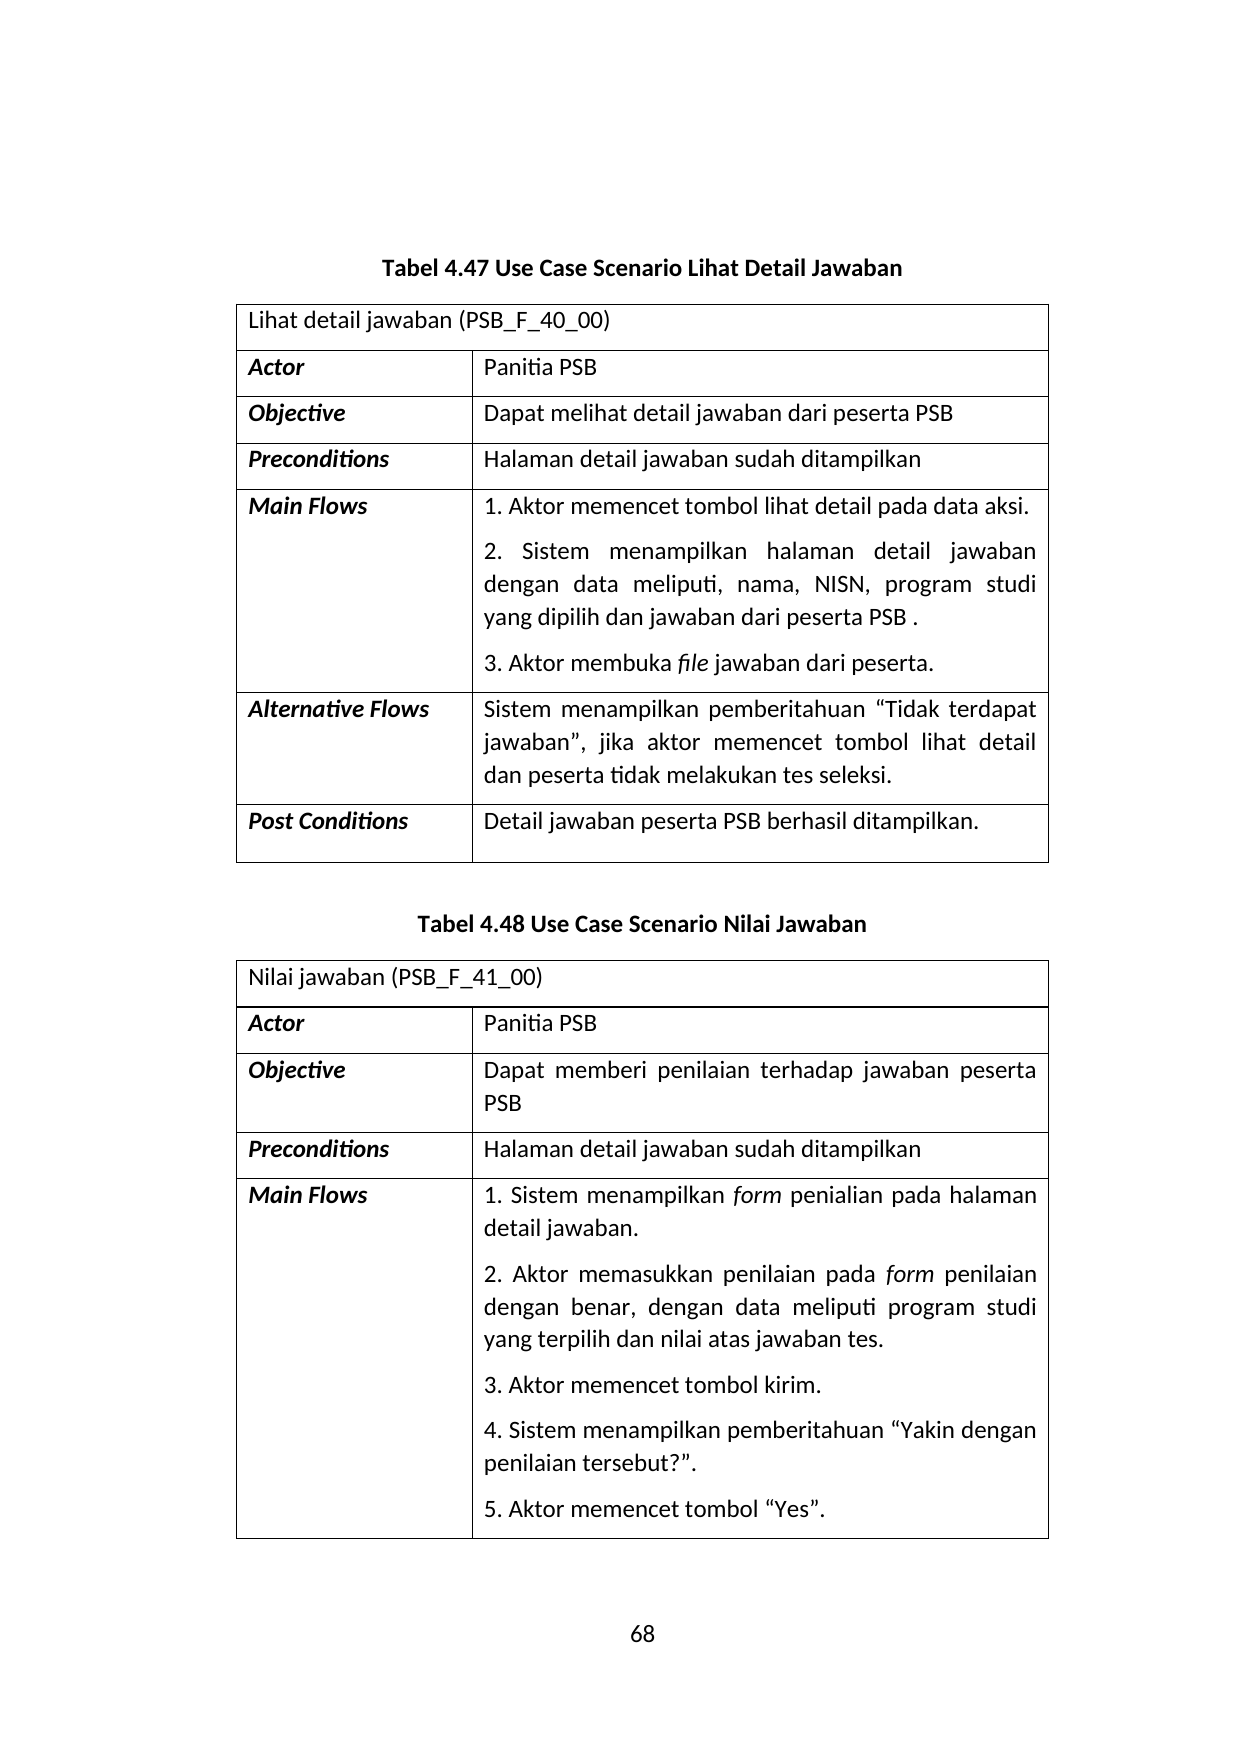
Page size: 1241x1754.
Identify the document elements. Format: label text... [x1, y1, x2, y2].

table_cell Preconditions [237, 1133, 472, 1178]
table_cell Objective [237, 397, 472, 443]
table_cell Alternative Flows [237, 693, 472, 804]
table_cell Panitia PSB [473, 1008, 1048, 1053]
table_header Nilai jawaban (PSB_F_41_00) [237, 961, 1048, 1006]
table_cell Sistem menampilkan pemberitahuan “Tidak terdapat jawaban”, jika aktor memencet tombol lihat detail dan peserta tidak melakukan tes seleksi. [473, 693, 1048, 804]
table_header Lihat detail jawaban (PSB_F_40_00) [237, 305, 1048, 350]
table_cell Main Flows [237, 1179, 472, 1538]
table_cell Post Conditions [237, 805, 472, 862]
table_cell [473, 1179, 1048, 1538]
table_cell Detail jawaban peserta PSB berhasil ditampilkan. [473, 805, 1048, 862]
table_cell Dapat memberi penilaian terhadap jawaban peserta PSB [473, 1054, 1048, 1132]
table_cell Main Flows [237, 490, 472, 692]
table_cell Preconditions [237, 444, 472, 489]
table_cell 1. Aktor memencet tombol lihat detail pada data aksi. 2. Sistem menampilkan halaman detail jawaban dengan data meliputi, nama, NISN, program studi yang dipilih dan jawaban dari peserta PSB . 3. Aktor membuka file jawaban dari peserta. [473, 490, 1048, 692]
table_cell Halaman detail jawaban sudah ditampilkan [473, 1133, 1048, 1178]
table_cell Halaman detail jawaban sudah ditampilkan [473, 444, 1048, 489]
table_cell Actor [237, 1008, 472, 1053]
table_cell Objective [237, 1054, 472, 1132]
table_cell Dapat melihat detail jawaban dari peserta PSB [473, 397, 1048, 443]
table_cell Panitia PSB [473, 351, 1048, 396]
table_cell Actor [237, 351, 472, 396]
